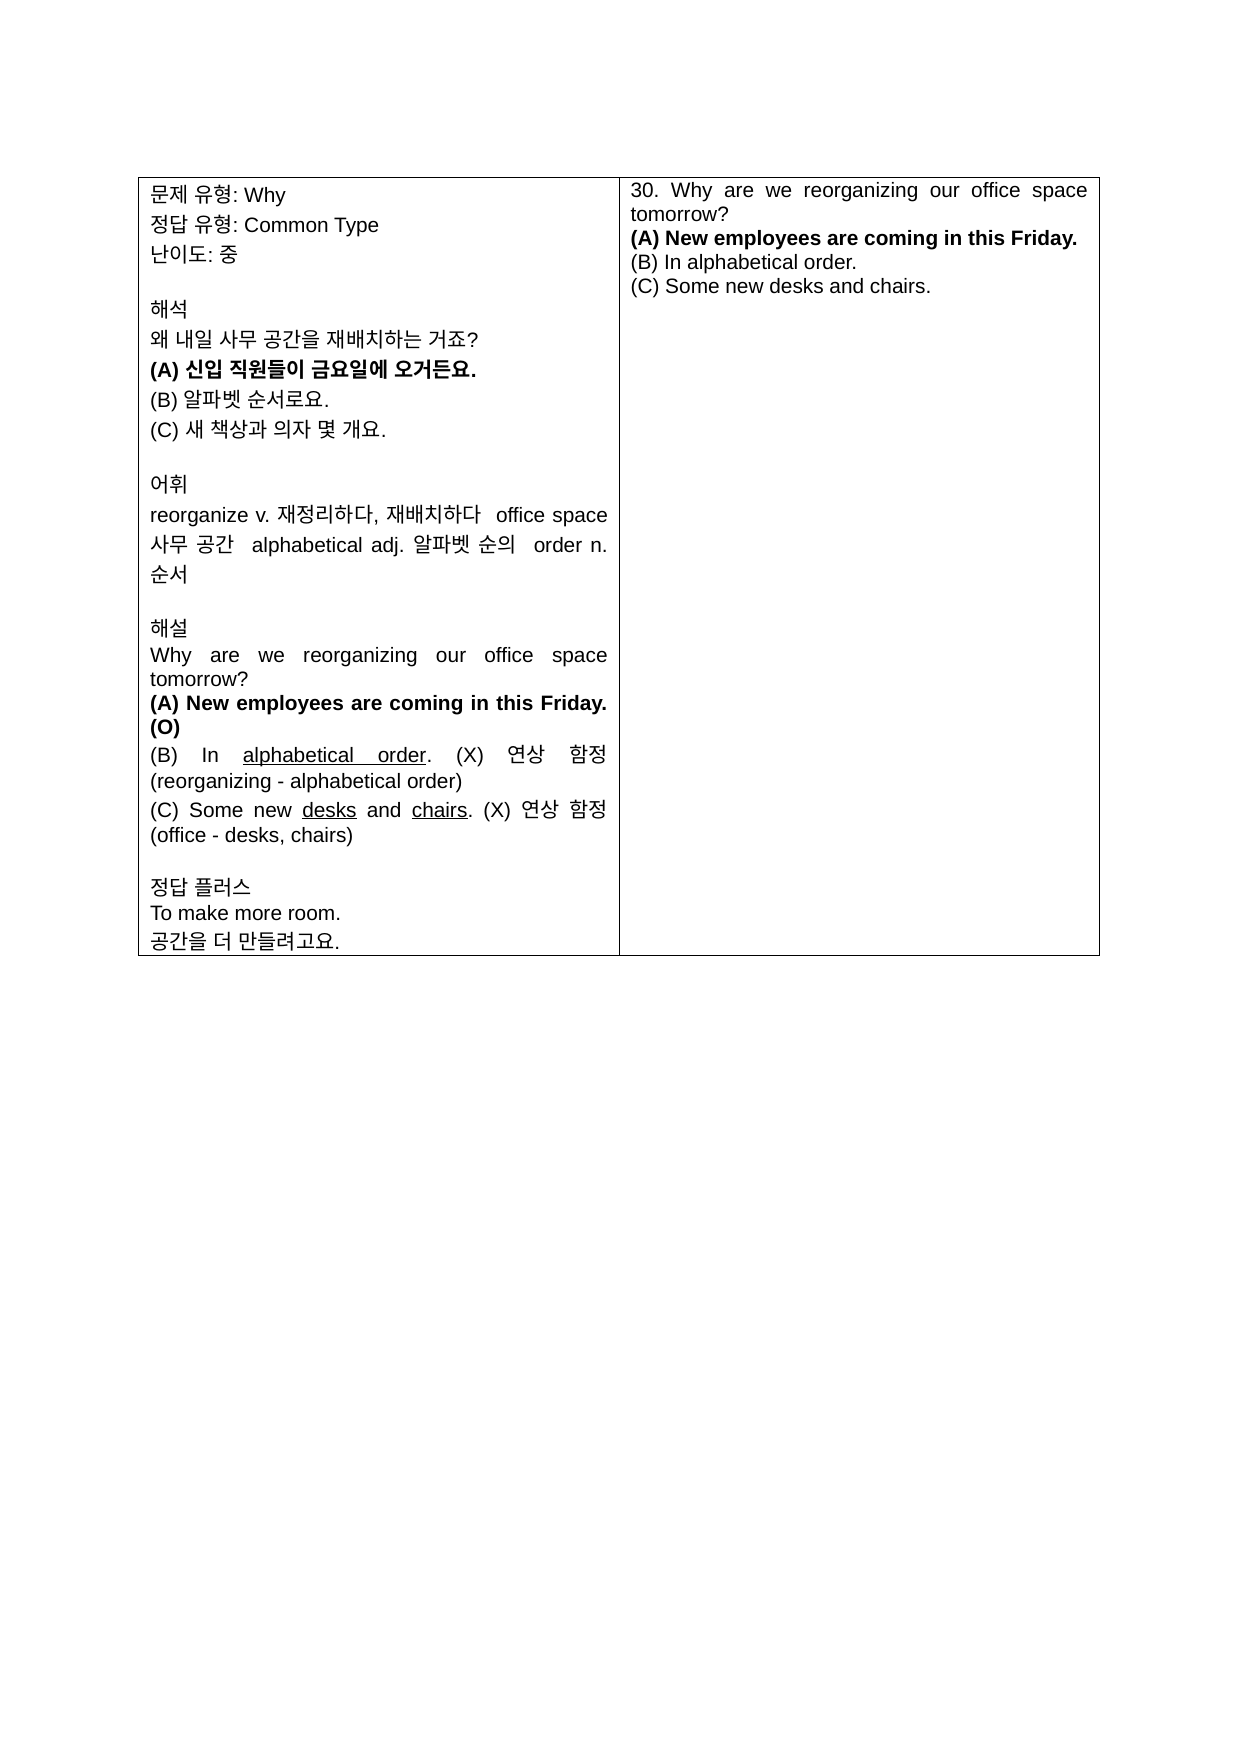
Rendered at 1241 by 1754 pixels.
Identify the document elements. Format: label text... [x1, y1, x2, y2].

table_header 30. Why are we reorganizing our office space tomorrow? (A) New employees are coming in this Friday. (B) In alphabetical order. (C) Some new desks and chairs. [620, 178, 1099, 955]
table_header 문제 유형: Why 정답 유형: Common Type 난이도: 중 해석 왜 내일 사무 공간을 재배치하는 거죠? (A) 신입 직원들이 금요일에 오거든요. (B) 알파벳 순서로요. (C) 새 책상과 의자 몇 개요. 어휘 reorganize v. 재정리하다, 재배치하다 office space 사무 공간 alphabetical adj. 알파벳 순의 order n. 순서 해설 Why are we reorganizing our office space tomorrow? (A) New employees are coming in this Friday. (O) (B) In alphabetical order. (X) 연상 함정 (reorganizing - alphabetical order) (C) Some new desks and chairs. (X) 연상 함정 (office - desks, chairs) 정답 플러스 To make more room. 공간을 더 만들려고요. [139, 178, 619, 955]
